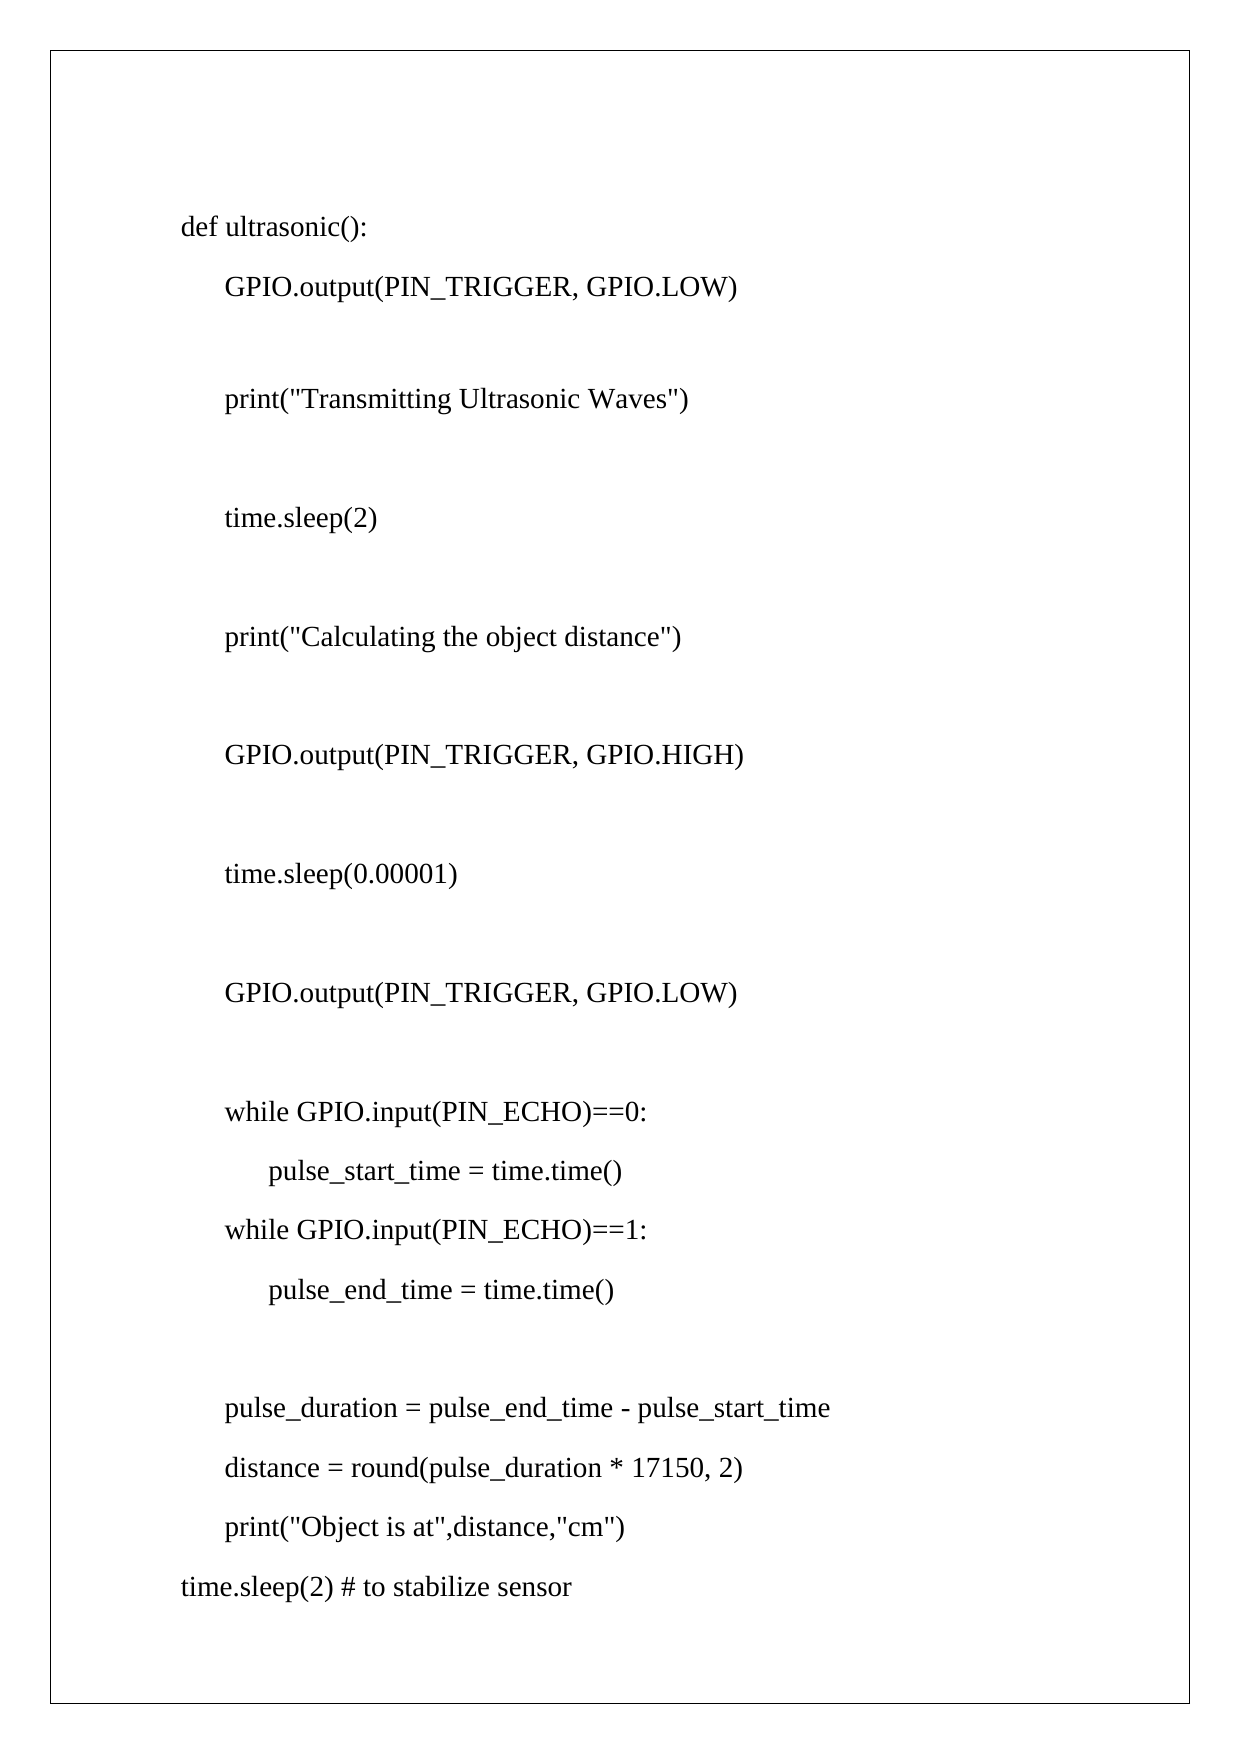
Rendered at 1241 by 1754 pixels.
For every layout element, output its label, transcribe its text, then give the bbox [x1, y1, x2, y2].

text GPIO.output(PIN_TRIGGER, GPIO.LOW) [181, 269, 1090, 302]
text print("Calculating the object distance") [181, 619, 1090, 652]
text print("Object is at",distance,"cm") [181, 1509, 1090, 1543]
text def ultrasonic(): [181, 209, 1090, 243]
text distance = round(pulse_duration * 17150, 2) [181, 1450, 1090, 1483]
text GPIO.output(PIN_TRIGGER, GPIO.LOW) [181, 975, 1090, 1008]
text time.sleep(2) # to stabilize sensor [181, 1569, 1090, 1602]
text pulse_end_time = time.time() [181, 1272, 1090, 1305]
text time.sleep(2) [181, 500, 1090, 533]
text pulse_start_time = time.time() [181, 1153, 1090, 1187]
text while GPIO.input(PIN_ECHO)==1: [181, 1212, 1090, 1246]
text pulse_duration = pulse_end_time - pulse_start_time [181, 1391, 1090, 1424]
text while GPIO.input(PIN_ECHO)==0: [181, 1094, 1090, 1127]
text GPIO.output(PIN_TRIGGER, GPIO.HIGH) [181, 737, 1090, 771]
text time.sleep(0.00001) [181, 856, 1090, 890]
text print("Transmitting Ultrasonic Waves") [181, 381, 1090, 415]
